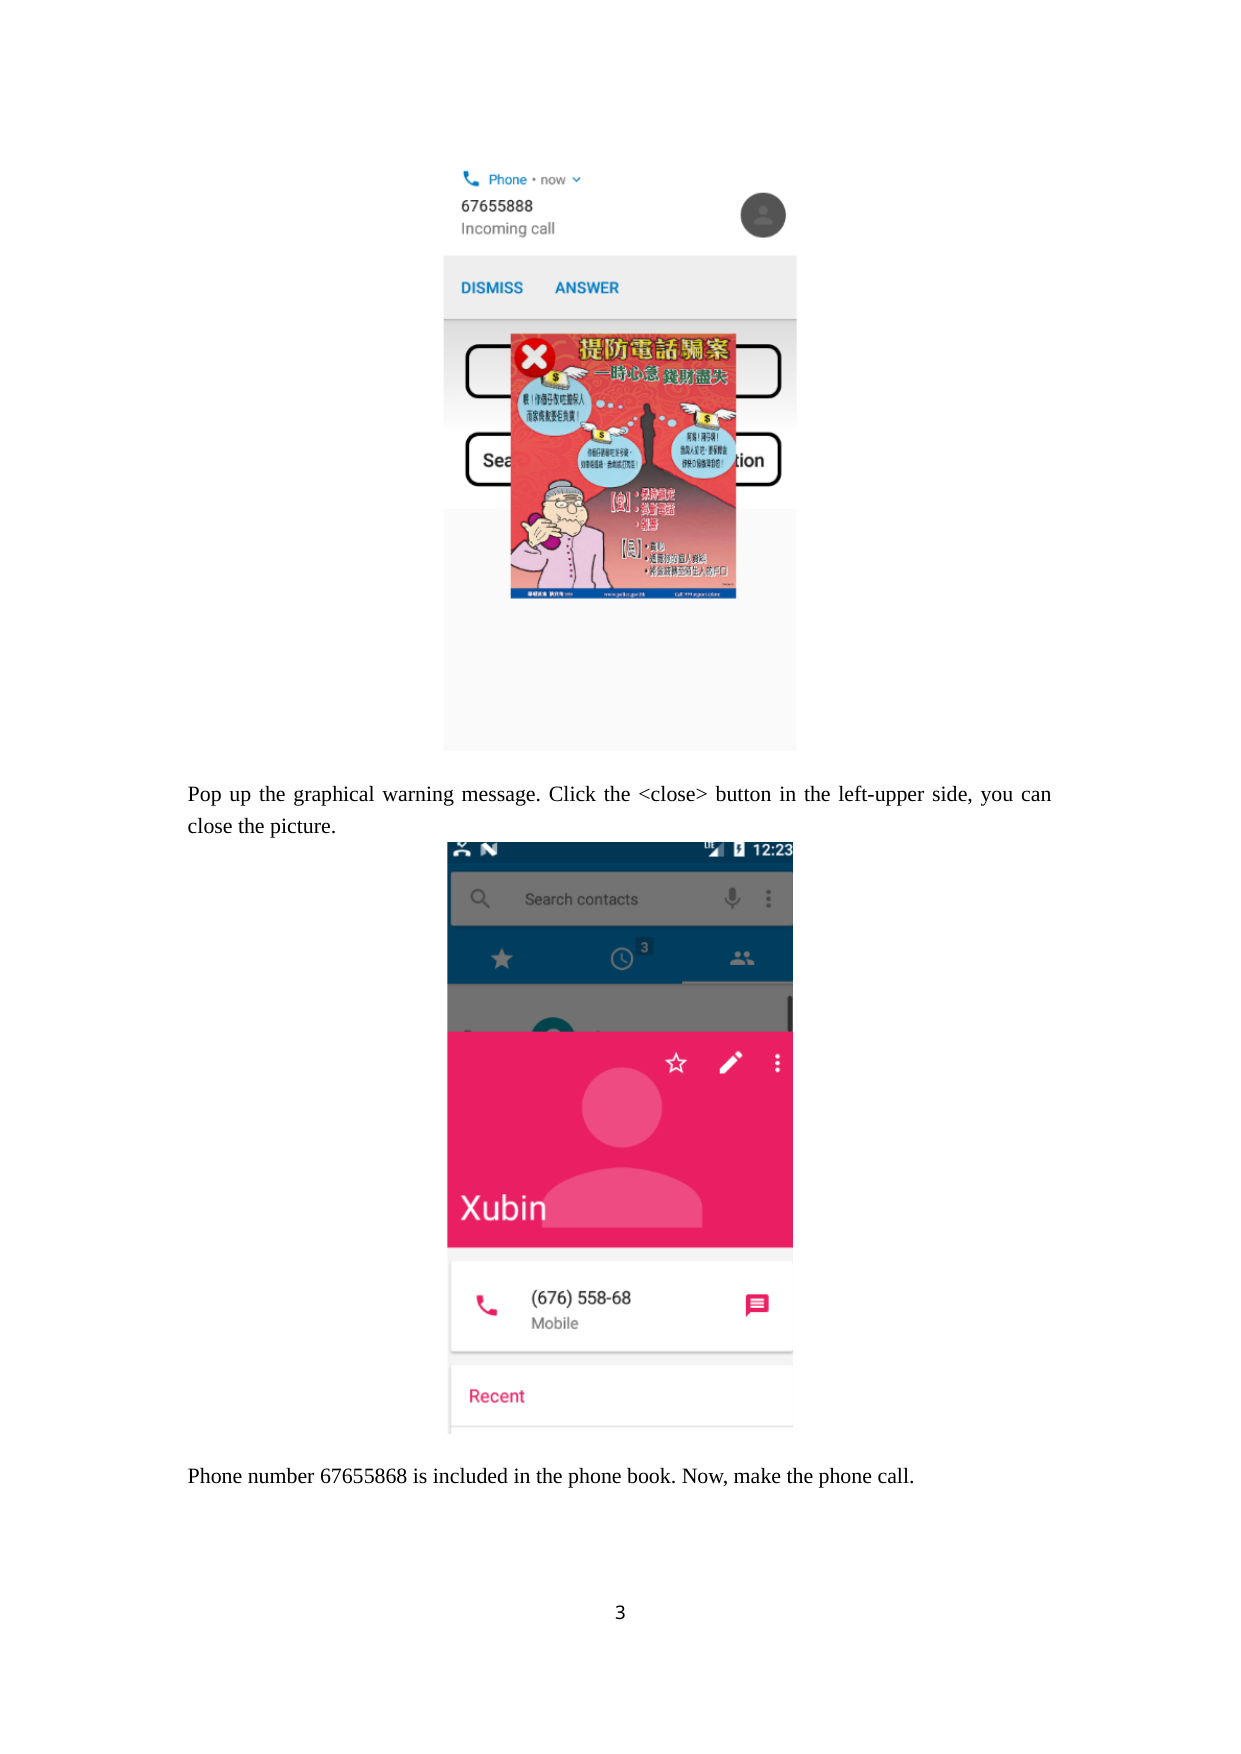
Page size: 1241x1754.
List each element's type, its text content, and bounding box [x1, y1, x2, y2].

text Pop up the graphical warning message. Click the <close> button in the left-upper side, you can close the picture. [187, 777, 1053, 842]
picture [443, 159, 797, 751]
picture [447, 842, 793, 1434]
text Phone number 67655868 is included in the phone book. Now, make the phone call. [187, 1460, 1053, 1492]
